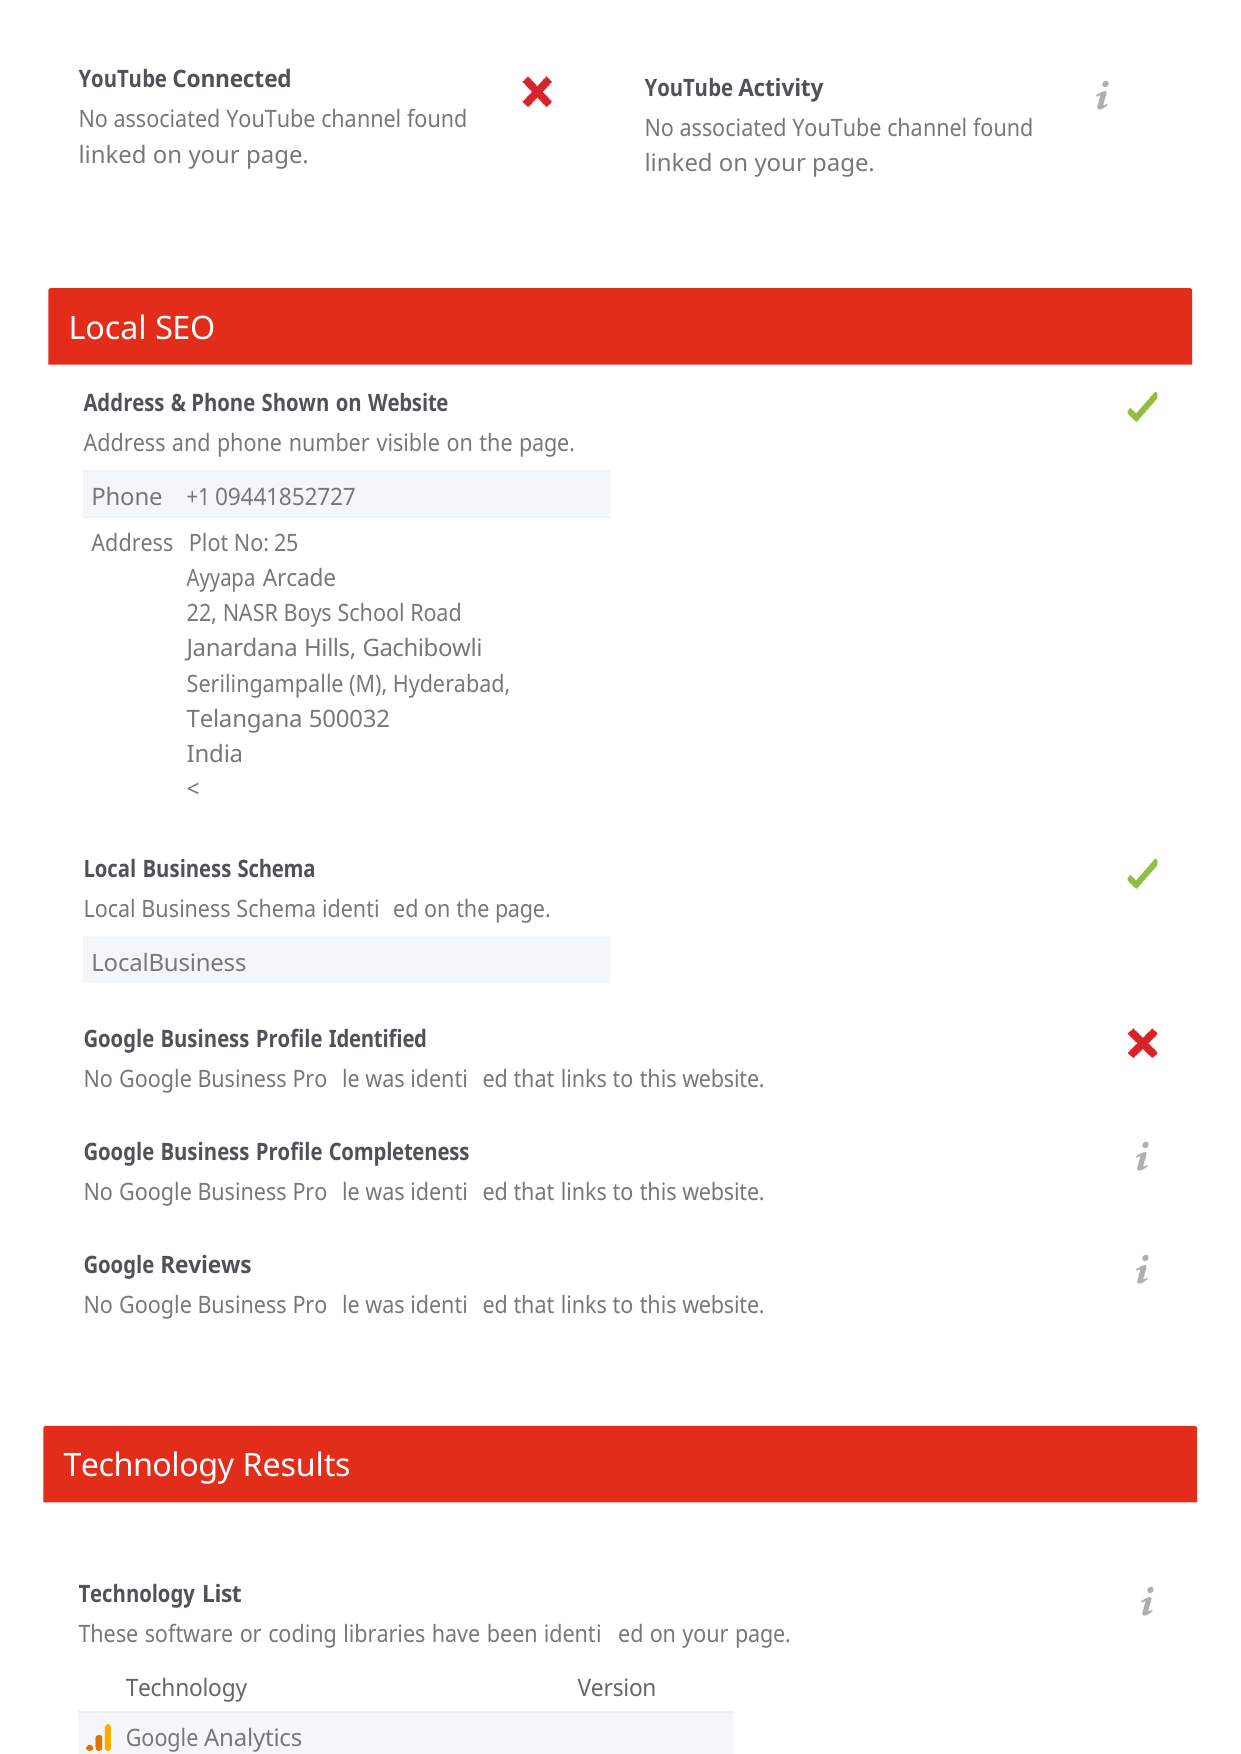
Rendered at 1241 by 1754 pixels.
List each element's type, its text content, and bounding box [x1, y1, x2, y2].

picture [1140, 1586, 1154, 1616]
subtitle Google Business Profile Completeness [83, 1135, 1213, 1168]
text Technology Version [126, 1671, 1213, 1704]
subtitle Google Reviews [83, 1248, 1213, 1281]
text Ayyapa Arcade [186, 561, 1213, 594]
subtitle Google Business Profile Identified [83, 1022, 1213, 1055]
picture [1096, 80, 1109, 110]
subtitle YouTube Connected [78, 62, 556, 95]
text 22, NASR Boys School Road Janardana Hills, Gachibowli Serilingampalle (M), Hyderabad, Telangana 500032 [186, 596, 531, 734]
text No associated YouTube channel found linked on your page. [78, 102, 495, 170]
picture [1135, 1254, 1149, 1284]
picture [522, 76, 552, 107]
picture [86, 1724, 111, 1751]
text No Google Business Pro le was identi ed that links to this website. [83, 1288, 1213, 1321]
subtitle Local Business Schema [83, 852, 1213, 885]
text These software or coding libraries have been identi ed on your page. [78, 1616, 1213, 1649]
picture [1135, 1141, 1149, 1171]
text India [186, 737, 1213, 769]
text No Google Business Pro le was identi ed that links to this website. [83, 1175, 1213, 1208]
text < [186, 772, 1213, 804]
text Address and phone number visible on the page. [83, 426, 1213, 458]
text Address Plot No: 25 [91, 477, 1213, 559]
text No Google Business Pro le was identi ed that links to this website. [83, 1062, 1213, 1094]
subtitle Technology List [78, 1576, 1213, 1609]
picture [1127, 858, 1158, 889]
picture [1127, 392, 1158, 422]
picture [1127, 1028, 1158, 1058]
text Local Business Schema identi ed on the page. [83, 892, 1213, 925]
subtitle YouTube Activity [644, 70, 1213, 103]
subtitle Address & Phone Shown on Website [83, 386, 1213, 418]
text No associated YouTube channel found linked on your page. [644, 110, 1062, 178]
